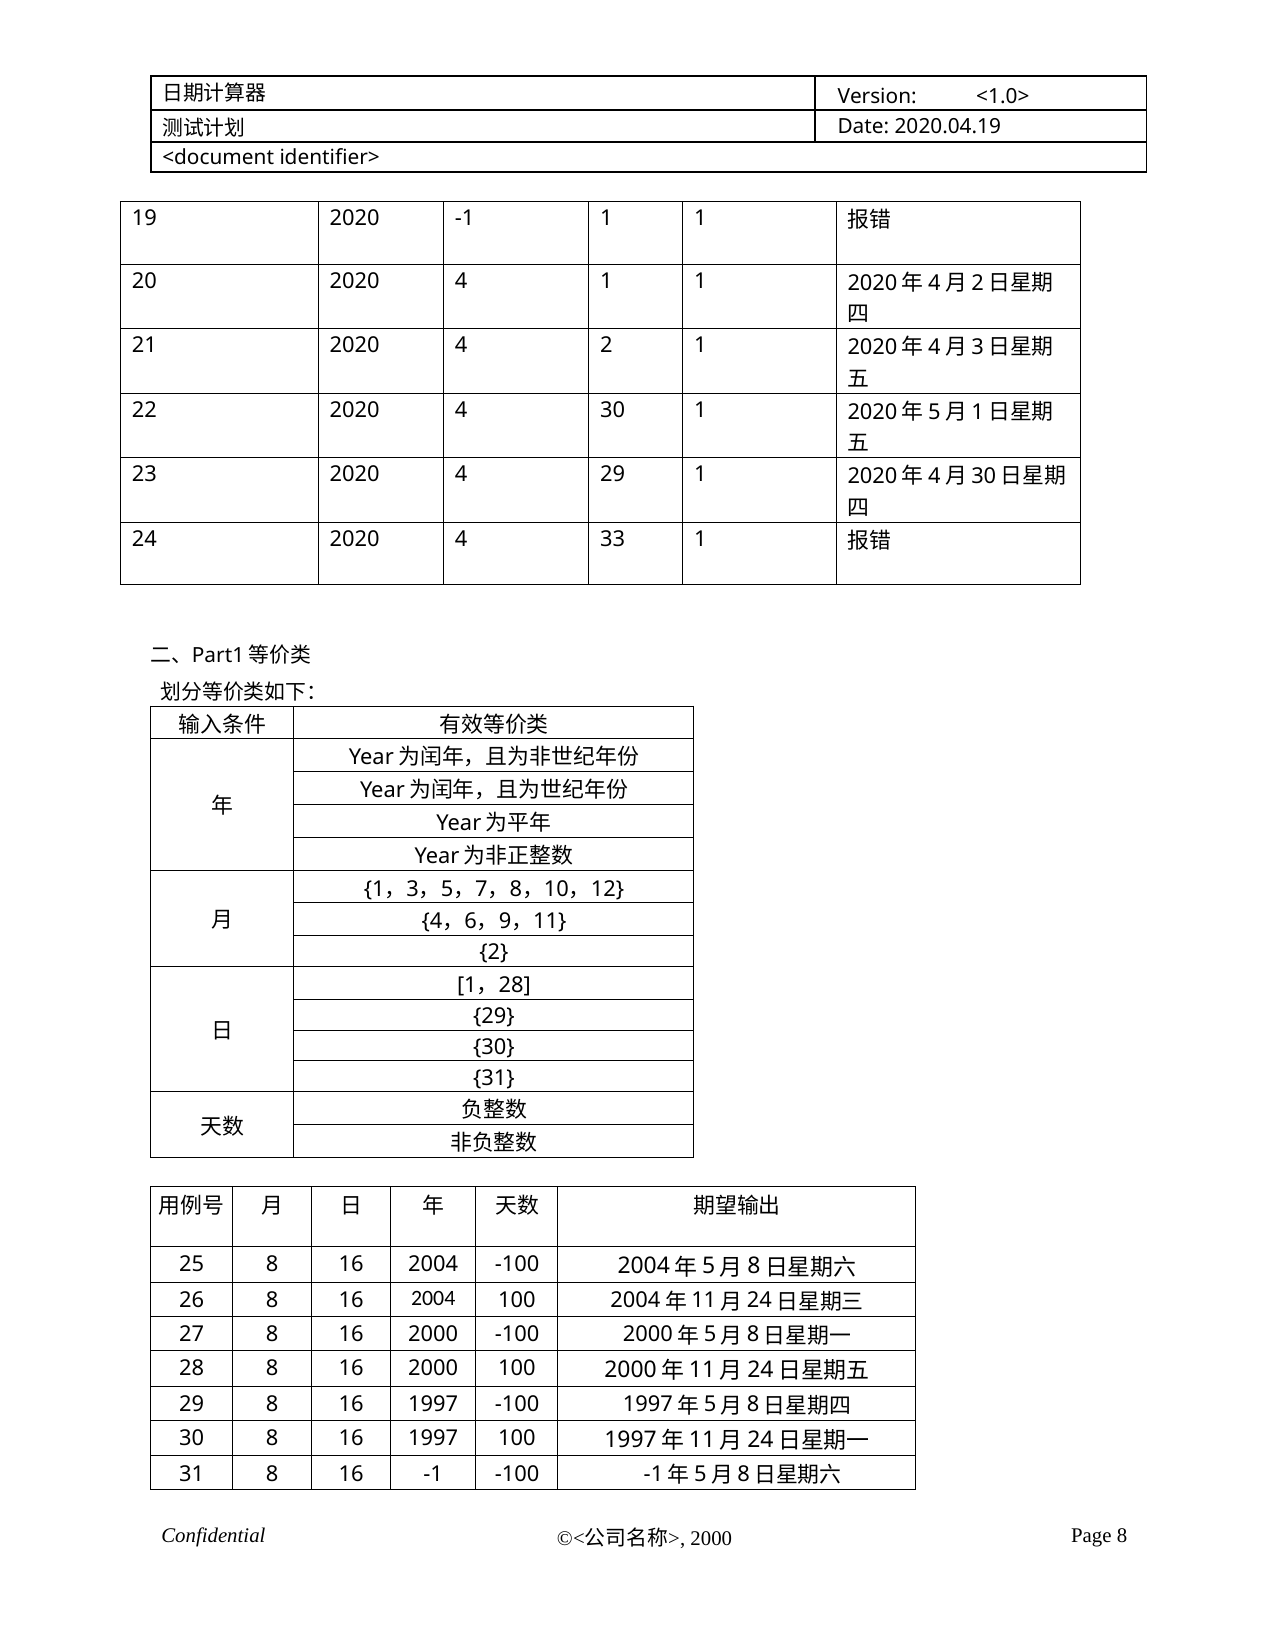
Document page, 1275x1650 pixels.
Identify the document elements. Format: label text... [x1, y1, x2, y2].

table_cell 2004年11月24日星期三 [558, 1283, 915, 1316]
table_cell 2020 [319, 523, 443, 584]
table_cell 16 [312, 1351, 390, 1386]
table_cell 23 [121, 458, 318, 522]
table_cell 100 [476, 1283, 557, 1316]
table_cell -1年5月8日星期六 [558, 1456, 915, 1489]
table_cell 8 [233, 1456, 311, 1489]
table_cell 报错 [837, 523, 1080, 584]
table_cell 1 [589, 265, 682, 328]
table_cell 4 [444, 329, 588, 393]
table_cell 2004 [391, 1283, 475, 1316]
table_cell 8 [233, 1317, 311, 1350]
table_cell 1 [683, 523, 836, 584]
table_cell 26 [151, 1283, 232, 1316]
table_cell -100 [476, 1317, 557, 1350]
table_cell 2 [589, 329, 682, 393]
table_cell Year为非正整数 [294, 838, 693, 869]
table_cell 1 [589, 202, 682, 264]
table_cell 8 [233, 1283, 311, 1316]
table_cell 非负整数 [294, 1125, 693, 1157]
table_cell 31 [151, 1456, 232, 1489]
table_cell 月 [151, 871, 293, 966]
table_cell {29} [294, 1000, 693, 1029]
table_cell 2020年4月30日星期四 [869, 458, 1080, 522]
table_cell 4 [444, 394, 588, 457]
table_cell 29 [151, 1387, 232, 1419]
table_header 输入条件 [151, 707, 293, 738]
table_cell 2020 [319, 202, 443, 264]
table_cell 16 [312, 1283, 390, 1316]
table_cell {30} [294, 1031, 693, 1060]
table_cell 2020年5月1日星期五 [837, 394, 902, 457]
table_header 天数 [476, 1187, 557, 1246]
table_header 期望输出 [558, 1187, 915, 1246]
table_header 年 [391, 1187, 475, 1246]
table_cell 2020 [319, 329, 443, 393]
table_cell 16 [312, 1247, 390, 1282]
table_cell 16 [312, 1421, 390, 1455]
table_cell -1 [444, 202, 588, 264]
table_cell 2020 [319, 458, 443, 522]
table_cell 27 [151, 1317, 232, 1350]
table_cell 16 [312, 1317, 390, 1350]
table_cell -100 [476, 1387, 557, 1419]
table_cell 日 [151, 967, 293, 1091]
table_cell 天数 [151, 1092, 293, 1157]
table_cell Year为平年 [294, 805, 693, 837]
table_cell 2020年4月30日星期四 [837, 458, 902, 522]
table_header 有效等价类 [294, 707, 693, 738]
table_cell 1 [683, 265, 836, 328]
table_cell 负整数 [294, 1092, 693, 1124]
table_header 用例号 [151, 1187, 232, 1246]
table_cell {1，3，5，7，8，10，12} [294, 871, 693, 902]
table_cell 20 [121, 265, 318, 328]
table_cell 28 [151, 1351, 232, 1386]
table_header 日 [312, 1187, 390, 1246]
table_cell {31} [294, 1061, 693, 1091]
table_cell 25 [151, 1247, 232, 1282]
table_cell 2004 [391, 1247, 475, 1282]
table_cell 8 [233, 1351, 311, 1386]
table_cell {4，6，9，11} [294, 903, 693, 935]
table_cell 2000年5月8日星期一 [558, 1317, 915, 1350]
table_cell Year为闰年，且为世纪年份 [294, 772, 693, 804]
table_cell 19 [121, 202, 318, 264]
table_cell 16 [312, 1387, 390, 1419]
table_header 月 [233, 1187, 311, 1246]
table_cell 16 [312, 1456, 390, 1489]
table_cell 30 [589, 394, 682, 457]
table_cell 1 [683, 329, 836, 393]
table_cell 24 [121, 523, 318, 584]
table_cell 1997 [391, 1421, 475, 1455]
table_cell 1 [683, 394, 836, 457]
table_cell 100 [476, 1351, 557, 1386]
table_cell 100 [476, 1421, 557, 1455]
table_cell 1997 [391, 1387, 475, 1419]
table_cell 2000年11月24日星期五 [558, 1351, 915, 1386]
table_cell 4 [444, 265, 588, 328]
table_cell 2020年5月1日星期五 [869, 394, 1080, 457]
table_cell 2020年4月3日星期五 [869, 329, 1080, 393]
table_cell 2020年4月2日星期四 [869, 265, 1080, 328]
table_cell 1 [683, 202, 836, 264]
table_cell -1 [391, 1456, 475, 1489]
table_cell Year为闰年，且为非世纪年份 [294, 739, 693, 771]
table_cell -100 [476, 1456, 557, 1489]
subtitle Part1等价类 [150, 639, 1125, 669]
table_cell 2004年5月8日星期六 [558, 1247, 915, 1282]
table_cell 21 [121, 329, 318, 393]
table_cell 8 [233, 1421, 311, 1455]
table_cell 30 [151, 1421, 232, 1455]
table_cell 29 [589, 458, 682, 522]
table_cell -100 [476, 1247, 557, 1282]
table_cell 年 [151, 739, 293, 869]
table_cell 2000 [391, 1351, 475, 1386]
table_cell 2020 [319, 265, 443, 328]
table_cell 8 [233, 1387, 311, 1419]
table_cell 22 [121, 394, 318, 457]
table_cell 报错 [837, 202, 1080, 264]
table_cell {2} [294, 936, 693, 966]
table_cell 8 [233, 1247, 311, 1282]
table_cell 33 [589, 523, 682, 584]
table_cell 2020年4月3日星期五 [837, 329, 902, 393]
list 划分等价类如下： [160, 675, 1125, 706]
table_cell [1，28] [294, 967, 693, 999]
table_cell 1997年5月8日星期四 [558, 1387, 915, 1419]
table_cell 4 [444, 458, 588, 522]
table_cell 1 [683, 458, 836, 522]
table_cell 2020 [319, 394, 443, 457]
table_cell 2020年4月2日星期四 [837, 265, 902, 328]
table_cell 1997年11月24日星期一 [558, 1421, 915, 1455]
table_cell 4 [444, 523, 588, 584]
table_cell 2000 [391, 1317, 475, 1350]
